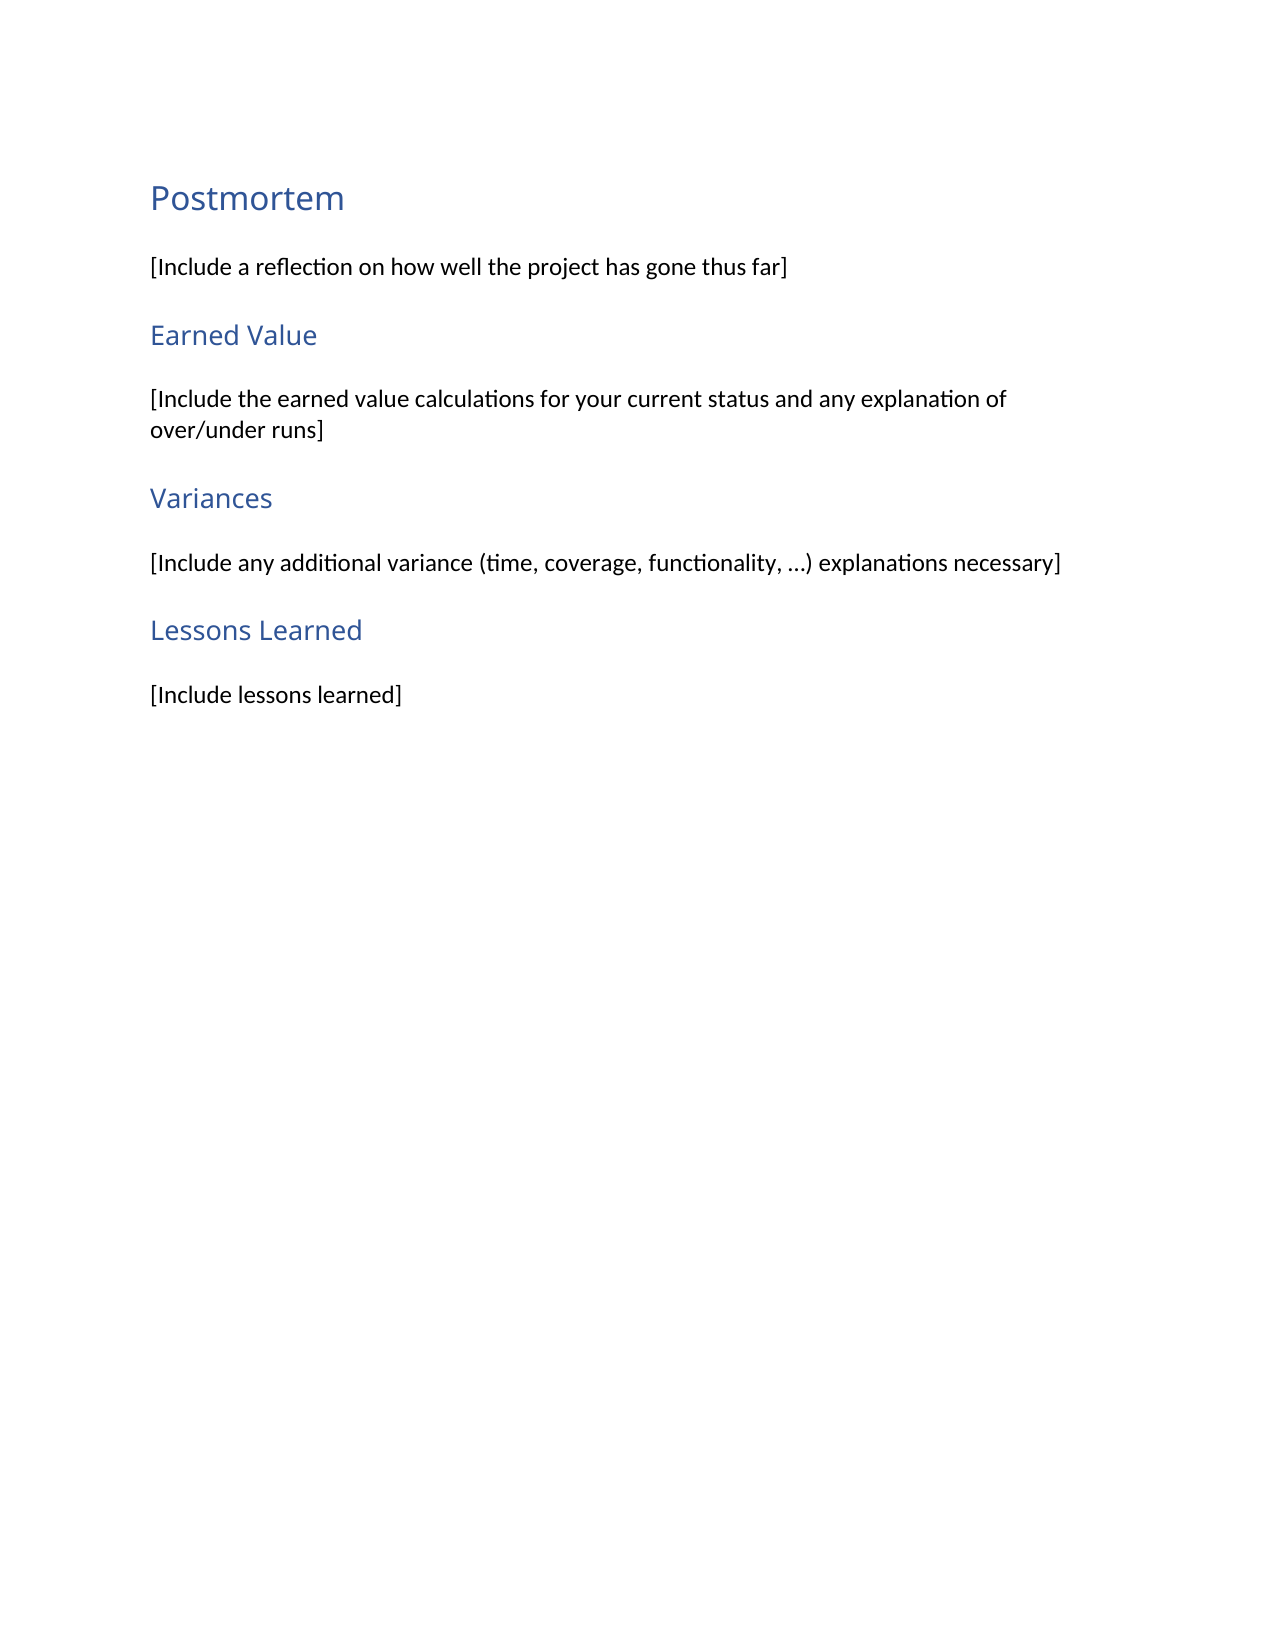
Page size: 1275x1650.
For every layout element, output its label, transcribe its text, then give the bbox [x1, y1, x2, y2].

subtitle Earned Value [150, 316, 1125, 353]
text [Include a reflection on how well the project has gone thus far] [150, 251, 1125, 281]
text [Include the earned value calculations for your current status and any explanation of over/under runs] [150, 383, 1125, 444]
subtitle Lessons Learned [150, 612, 1125, 649]
text [Include any additional variance (time, coverage, functionality, …) explanations necessary] [150, 547, 1125, 577]
text [Include lessons learned] [150, 679, 1125, 710]
subtitle Variances [150, 479, 1125, 516]
subtitle Postmortem [150, 175, 1125, 220]
